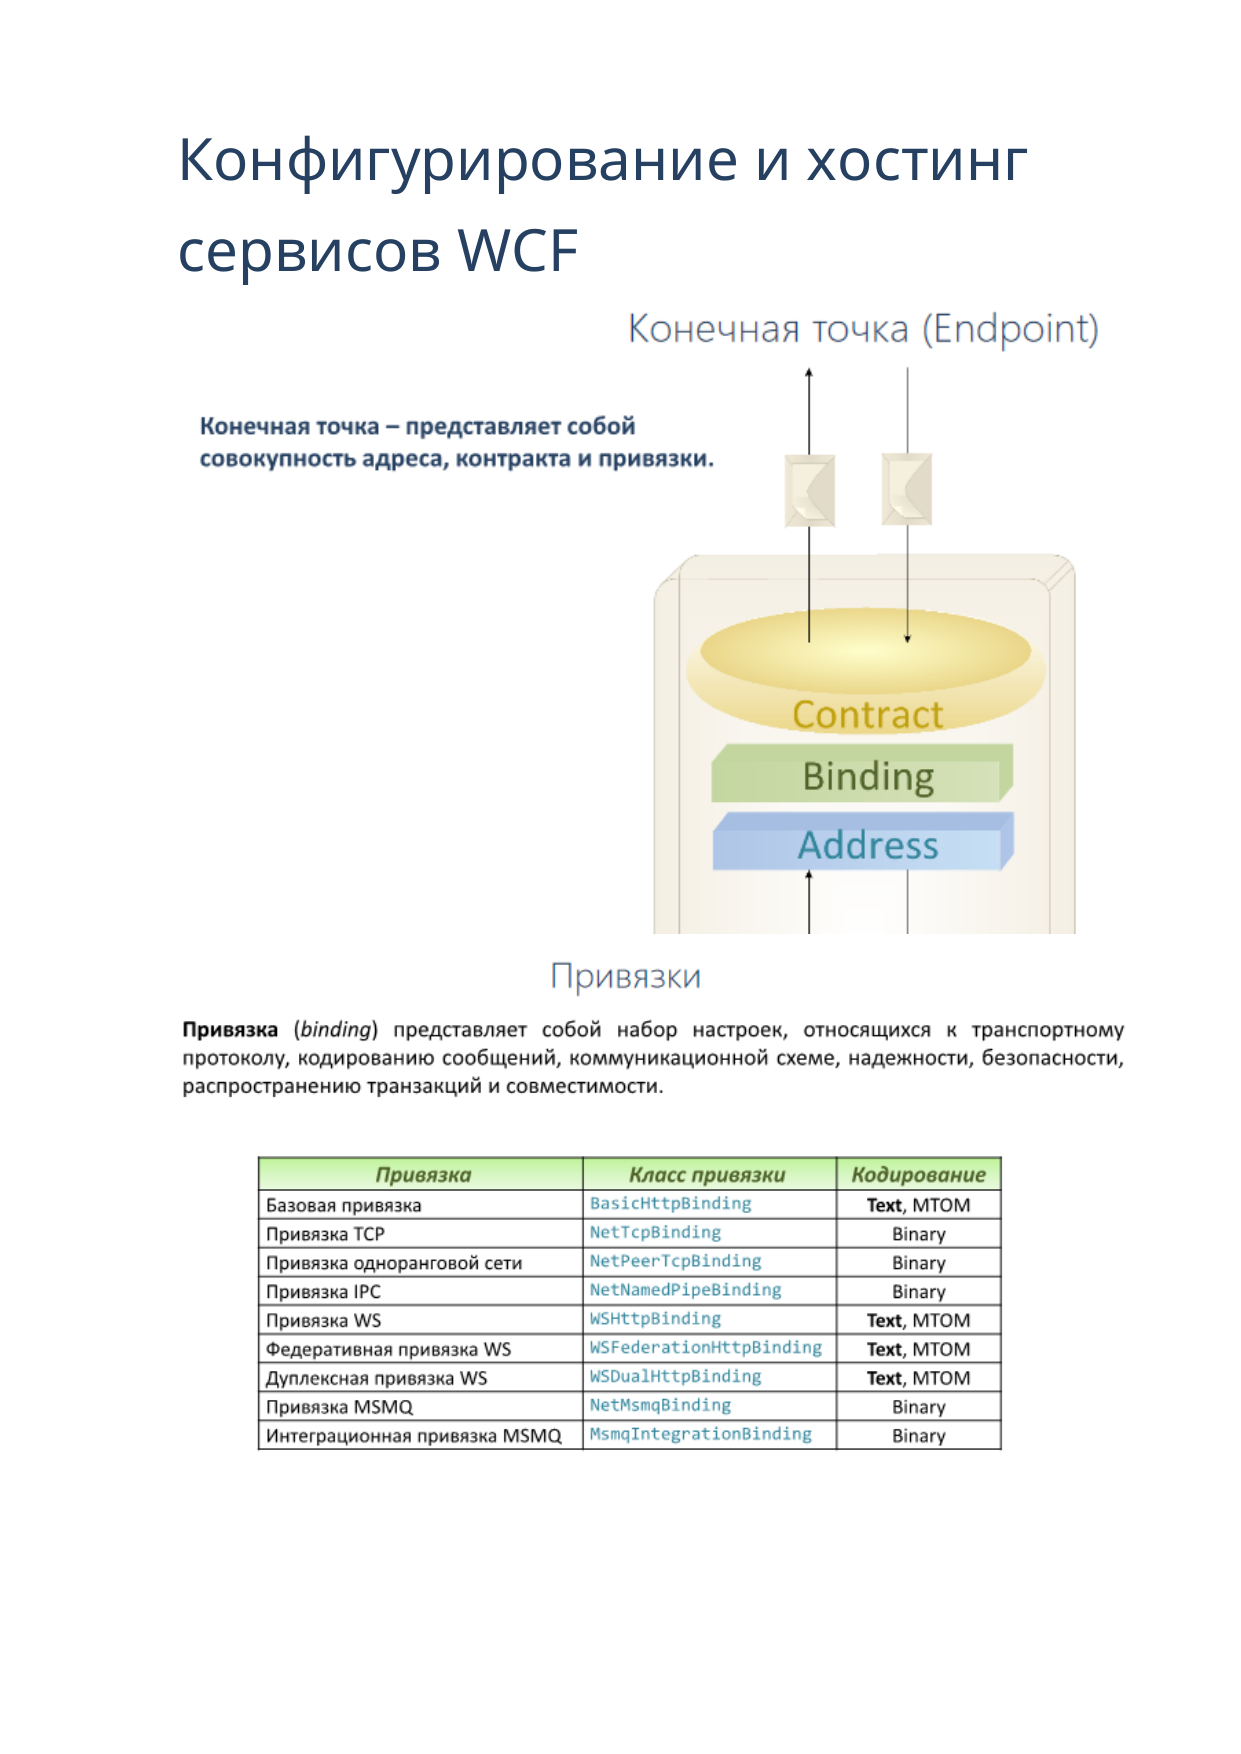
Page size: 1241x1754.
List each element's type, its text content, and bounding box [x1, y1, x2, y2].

picture [177, 958, 1152, 1461]
subtitle Конфигурирование и хостинг сервисов WCF [177, 118, 1152, 289]
picture [177, 300, 1101, 934]
